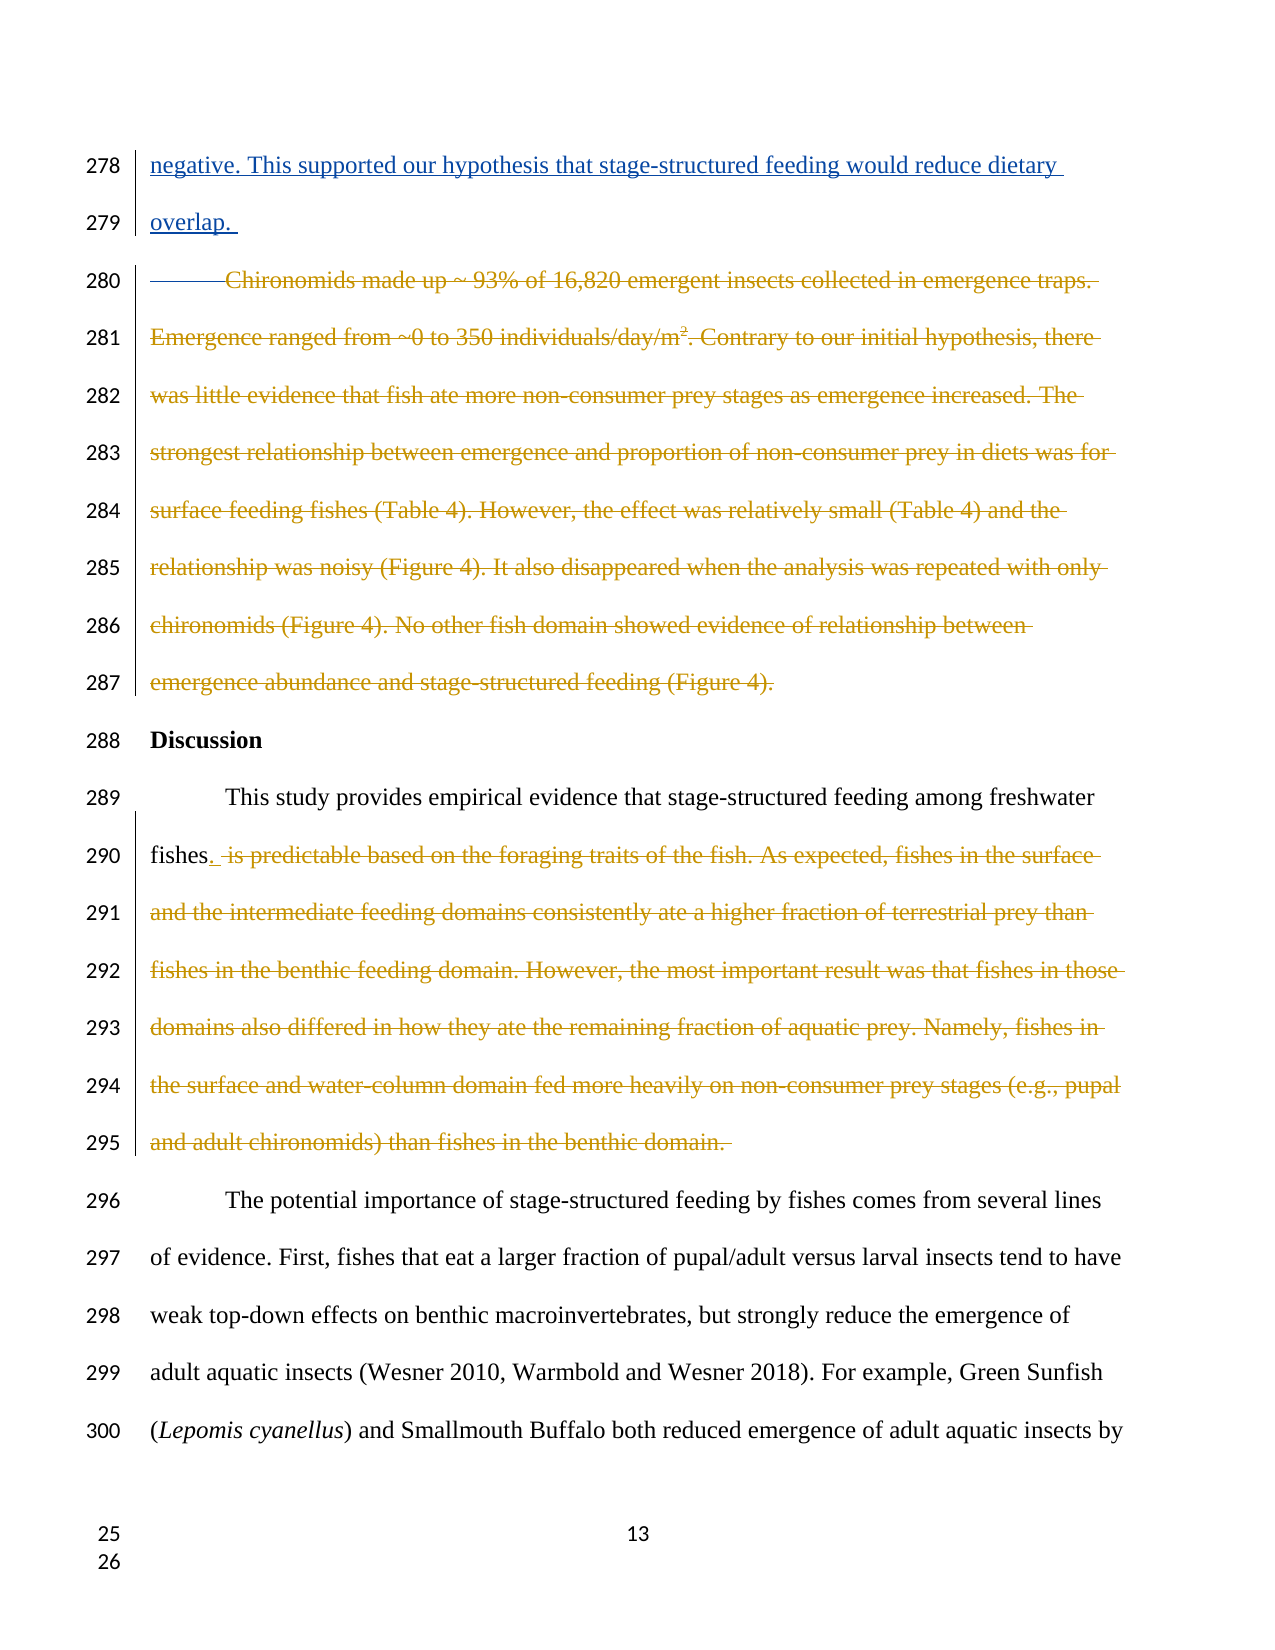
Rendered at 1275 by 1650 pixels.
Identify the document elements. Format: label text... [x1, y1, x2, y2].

text This study provides empirical evidence that stage-structured feeding among freshwater fishes [150, 972, 1125, 1156]
text This study provides empirical evidence that stage-structured feeding among freshwater fishes [150, 782, 1125, 971]
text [150, 1185, 1125, 1444]
text Discussion [150, 725, 1125, 754]
